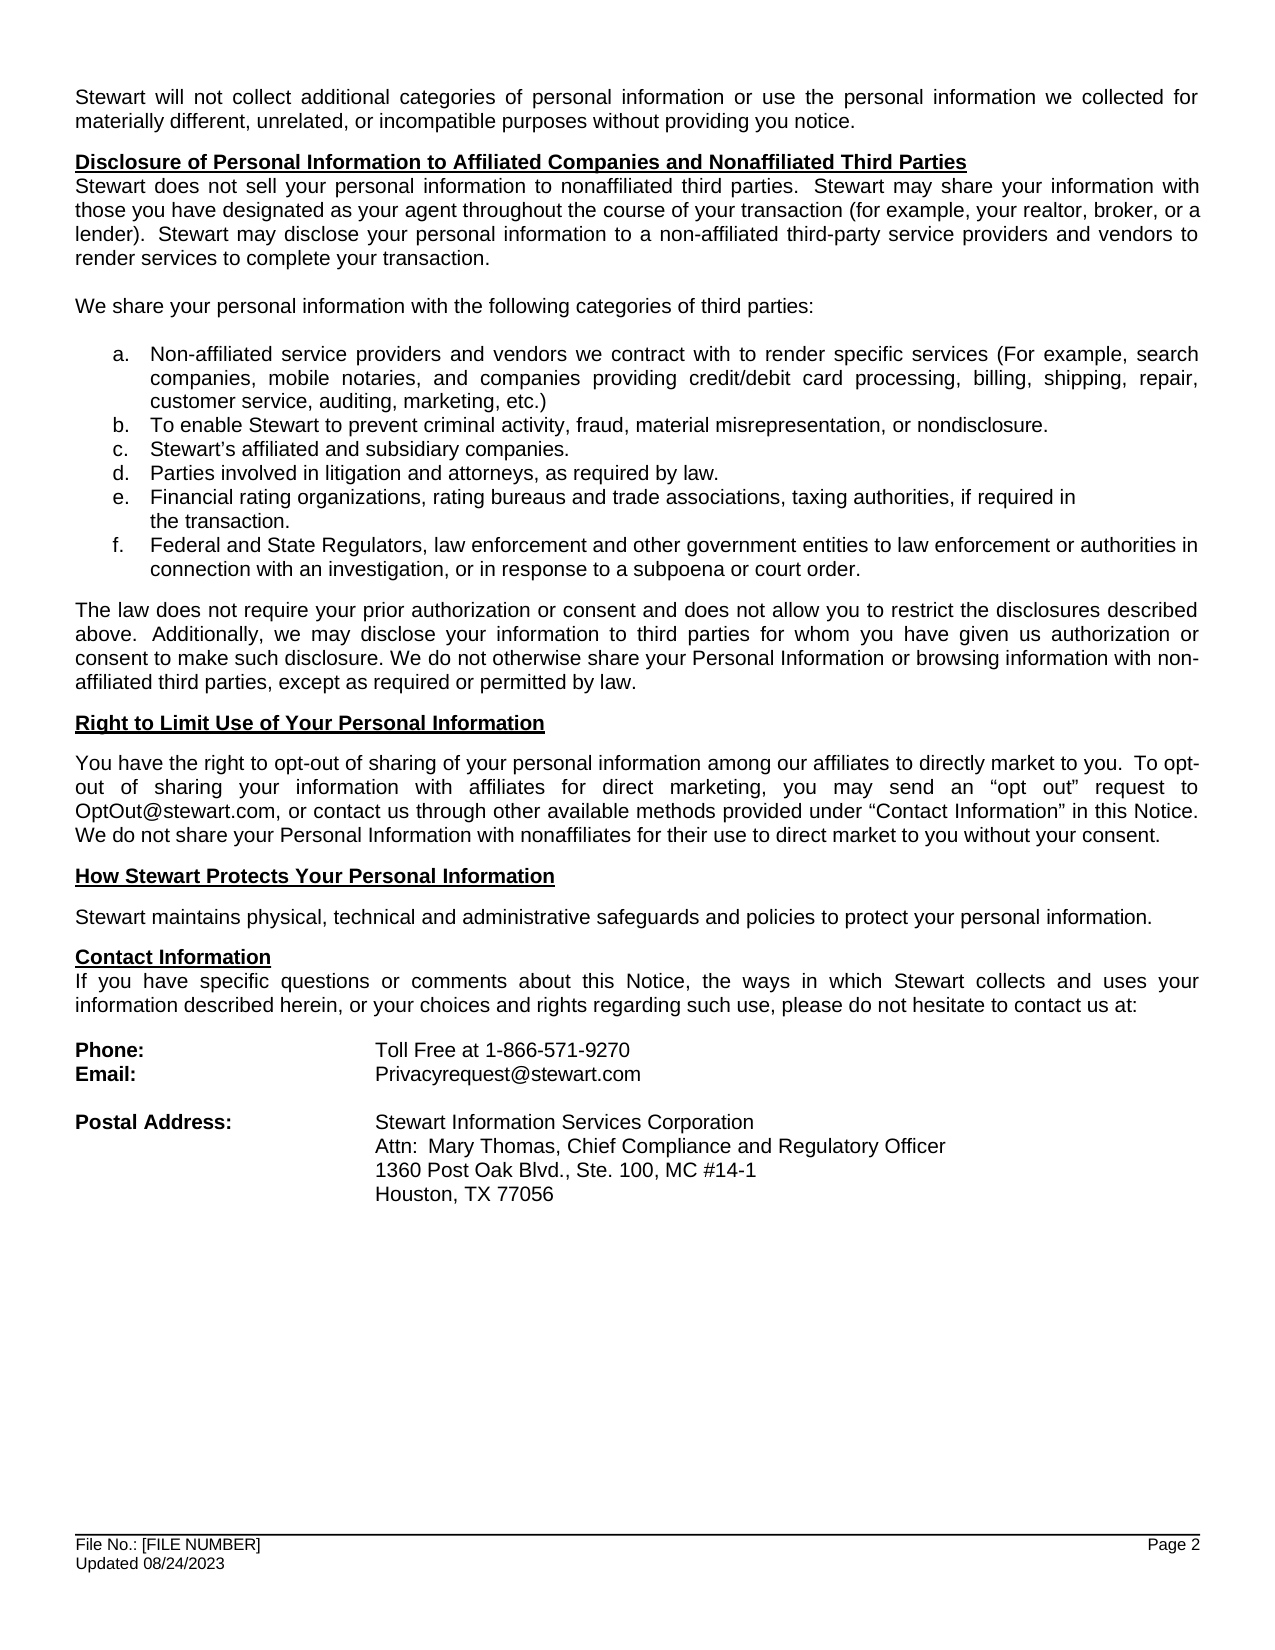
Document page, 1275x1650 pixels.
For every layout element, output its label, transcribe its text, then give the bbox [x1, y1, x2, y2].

text You have the right to opt-out of sharing of your personal information among our affiliates to directly market to you. To opt- out of sharing your information with affiliates for direct marketing, you may send an “opt out” request to OptOut@stewart.com, or contact us through other available methods provided under “Contact Information” in this Notice. We do not share your Personal Information with nonaffiliates for their use to direct market to you without your consent. [75, 751, 1200, 847]
text Email: Privacyrequest@stewart.com [75, 1062, 1212, 1086]
text Houston, TX 77056 [375, 1182, 1212, 1206]
text The law does not require your prior authorization or consent and does not allow you to restrict the disclosures described above. Additionally, we may disclose your information to third parties for whom you have given us authorization or consent to make such disclosure. We do not otherwise share your Personal Information or browsing information with non- affiliated third parties, except as required or permitted by law. [75, 598, 1200, 693]
text We share your personal information with the following categories of third parties: [75, 293, 1212, 317]
subtitle Right to Limit Use of Your Personal Information [75, 711, 1212, 734]
text Phone: Toll Free at 1-866-571-9270 [75, 1038, 1212, 1062]
subtitle Contact Information [75, 945, 1212, 969]
text If you have specific questions or comments about this Notice, the ways in which Stewart collects and uses your information described herein, or your choices and rights regarding such use, please do not hesitate to contact us at: [75, 969, 1200, 1017]
list Parties involved in litigation and attorneys, as required by law. [112, 461, 1212, 485]
list To enable Stewart to prevent criminal activity, fraud, material misrepresentation, or nondisclosure. [112, 413, 1212, 437]
text Postal Address: Stewart Information Services Corporation [75, 1110, 1212, 1134]
list Stewart’s affiliated and subsidiary companies. [112, 437, 1212, 461]
list Non-affiliated service providers and vendors we contract with to render specific services (For example, search companies, mobile notaries, and companies providing credit/debit card processing, billing, shipping, repair, customer service, auditing, marketing, etc.) [112, 341, 1200, 413]
text Stewart will not collect additional categories of personal information or use the personal information we collected for materially different, unrelated, or incompatible purposes without providing you notice. [75, 85, 1200, 133]
text Stewart does not sell your personal information to nonaffiliated third parties. Stewart may share your information with those you have designated as your agent throughout the course of your transaction (for example, your realtor, broker, or a lender). Stewart may disclose your personal information to a non-affiliated third-party service providers and vendors to render services to complete your transaction. [75, 174, 1200, 269]
text Stewart maintains physical, technical and administrative safeguards and policies to protect your personal information. [75, 904, 1212, 928]
subtitle Disclosure of Personal Information to Affiliated Companies and Nonaffiliated Third Parties [75, 150, 1212, 174]
subtitle How Stewart Protects Your Personal Information [75, 864, 1212, 888]
list Financial rating organizations, rating bureaus and trade associations, taxing authorities, if required in the transaction. [112, 485, 1110, 533]
list Federal and State Regulators, law enforcement and other government entities to law enforcement or authorities in connection with an investigation, or in response to a subpoena or court order. [112, 533, 1200, 581]
text Attn: Mary Thomas, Chief Compliance and Regulatory Officer 1360 Post Oak Blvd., Ste. 100, MC #14-1 [375, 1134, 986, 1182]
